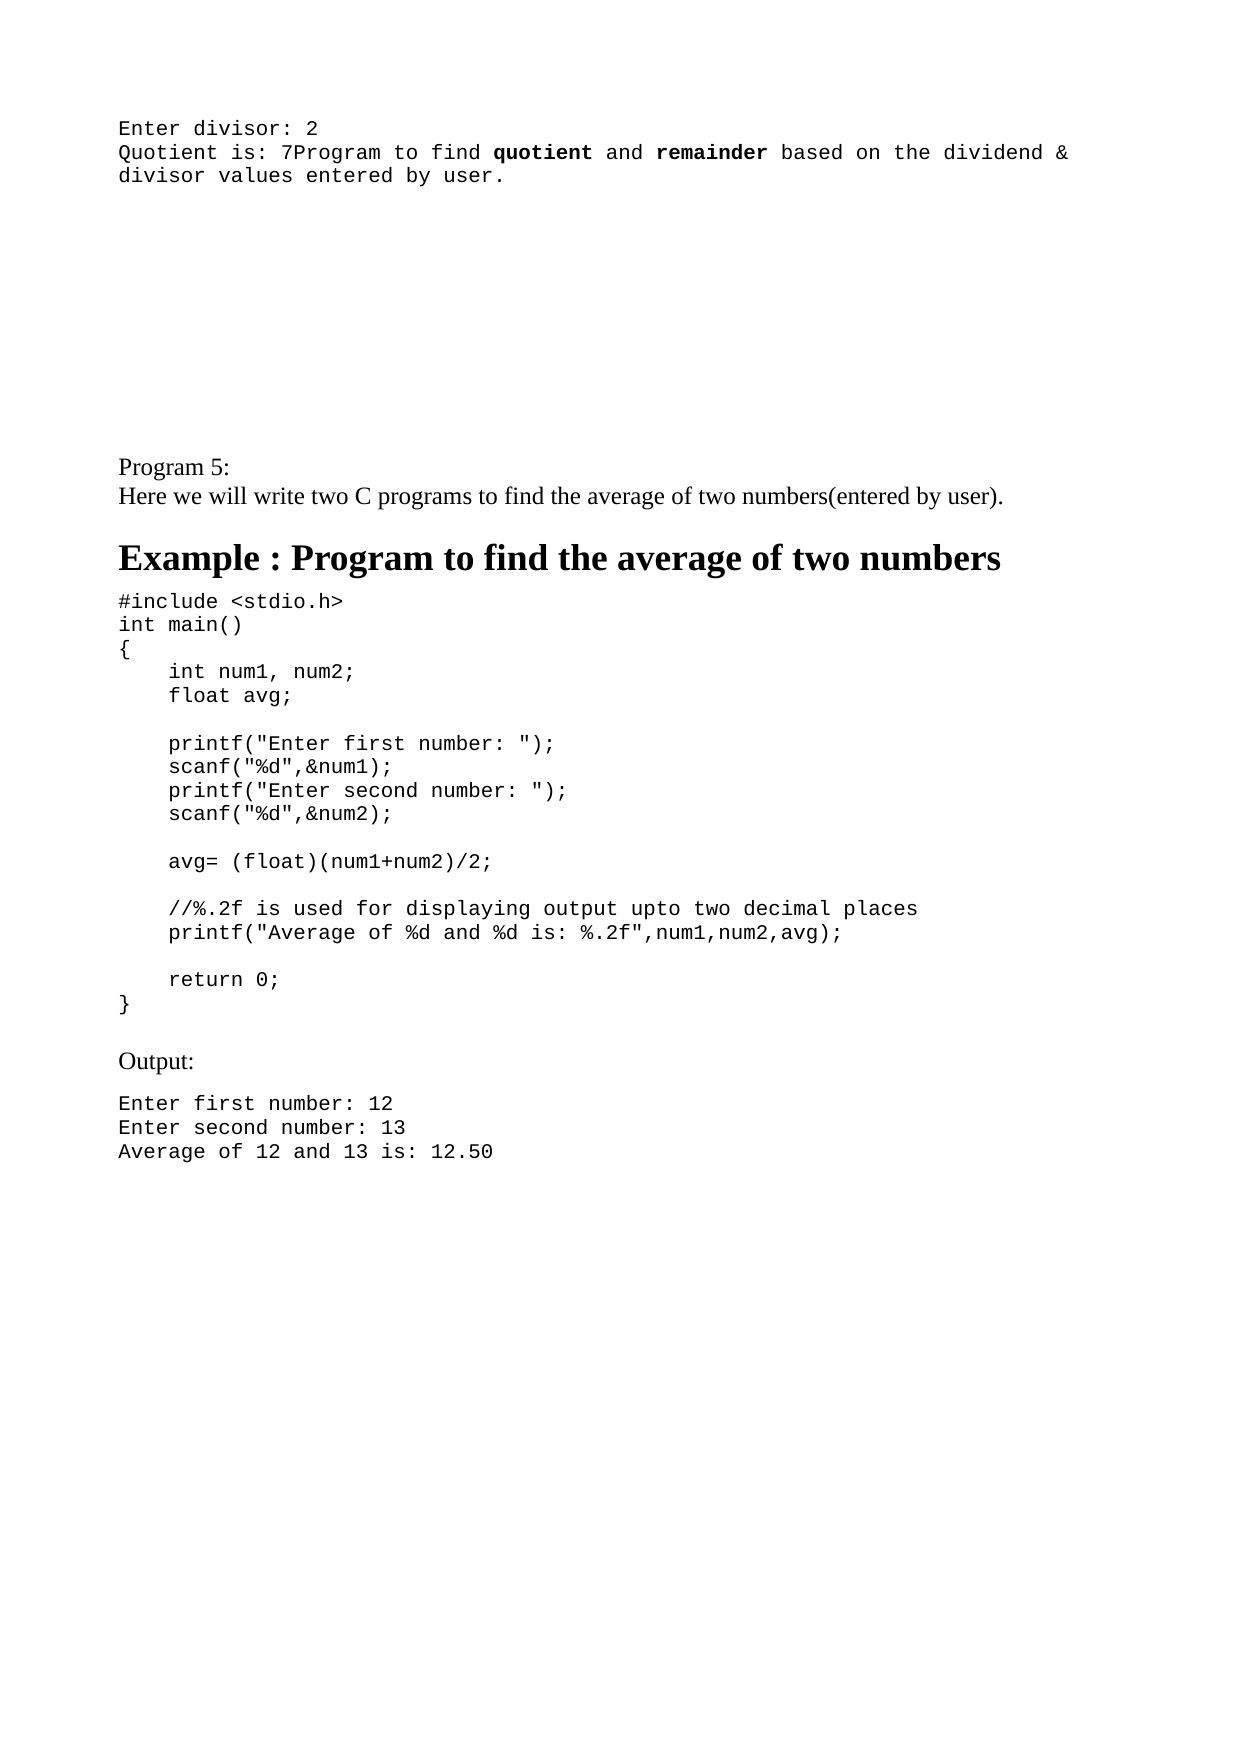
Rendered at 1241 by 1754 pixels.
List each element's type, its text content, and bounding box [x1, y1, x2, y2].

text printf("Enter second number: "); [118, 780, 1122, 803]
text printf("Average of %d and %d is: %.2f",num1,num2,avg); [118, 922, 1122, 945]
text #include <stdio.h> [118, 591, 1122, 614]
text scanf("%d",&num2); [118, 803, 1122, 827]
text Enter first number: 12 [118, 1093, 1122, 1117]
text return 0; [118, 969, 1122, 993]
text Output: [118, 1046, 1122, 1074]
text //%.2f is used for displaying output upto two decimal places [118, 898, 1122, 922]
text Enter divisor: 2 [118, 118, 1122, 142]
text Quotient is: 7Program to find quotient and remainder based on the dividend & divisor values entered by user. [118, 142, 1122, 189]
text } [118, 993, 1122, 1016]
text avg= (float)(num1+num2)/2; [118, 851, 1122, 874]
text Program 5: [118, 452, 1122, 481]
text float avg; [118, 685, 1122, 709]
subtitle Example : Program to find the average of two numbers [118, 535, 1122, 578]
text int num1, num2; [118, 662, 1122, 685]
text scanf("%d",&num1); [118, 756, 1122, 780]
text Here we will write two C programs to find the average of two numbers(entered by user). [118, 481, 1122, 510]
text int main() [118, 614, 1122, 638]
text Enter second number: 13 [118, 1117, 1122, 1141]
text printf("Enter first number: "); [118, 732, 1122, 756]
text { [118, 638, 1122, 662]
text Average of 12 and 13 is: 12.50 [118, 1141, 1122, 1164]
